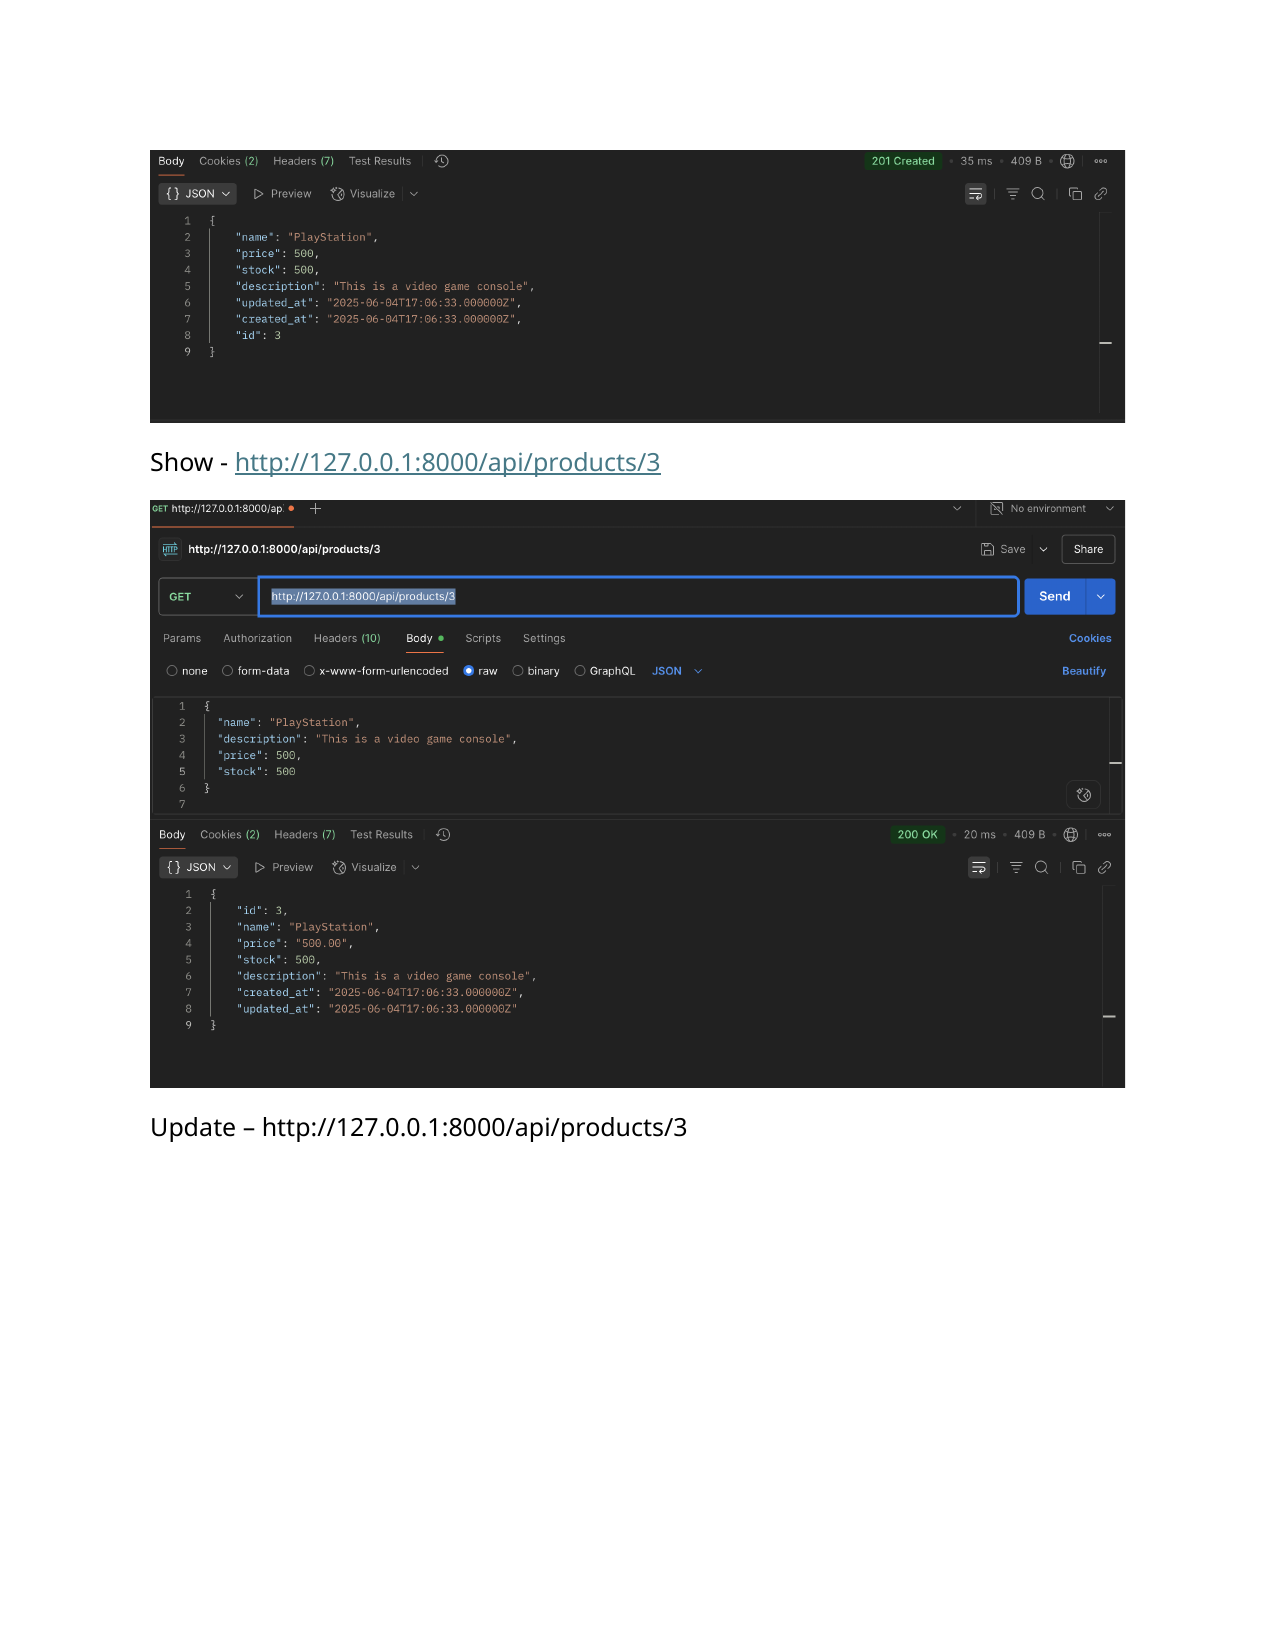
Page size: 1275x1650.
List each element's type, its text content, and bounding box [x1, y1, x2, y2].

text Show - http://127.0.0.1:8000/api/products/3 [150, 444, 1125, 478]
picture [150, 500, 1125, 1088]
picture [150, 150, 1125, 423]
text Update – http://127.0.0.1:8000/api/products/3 [150, 1109, 1125, 1143]
